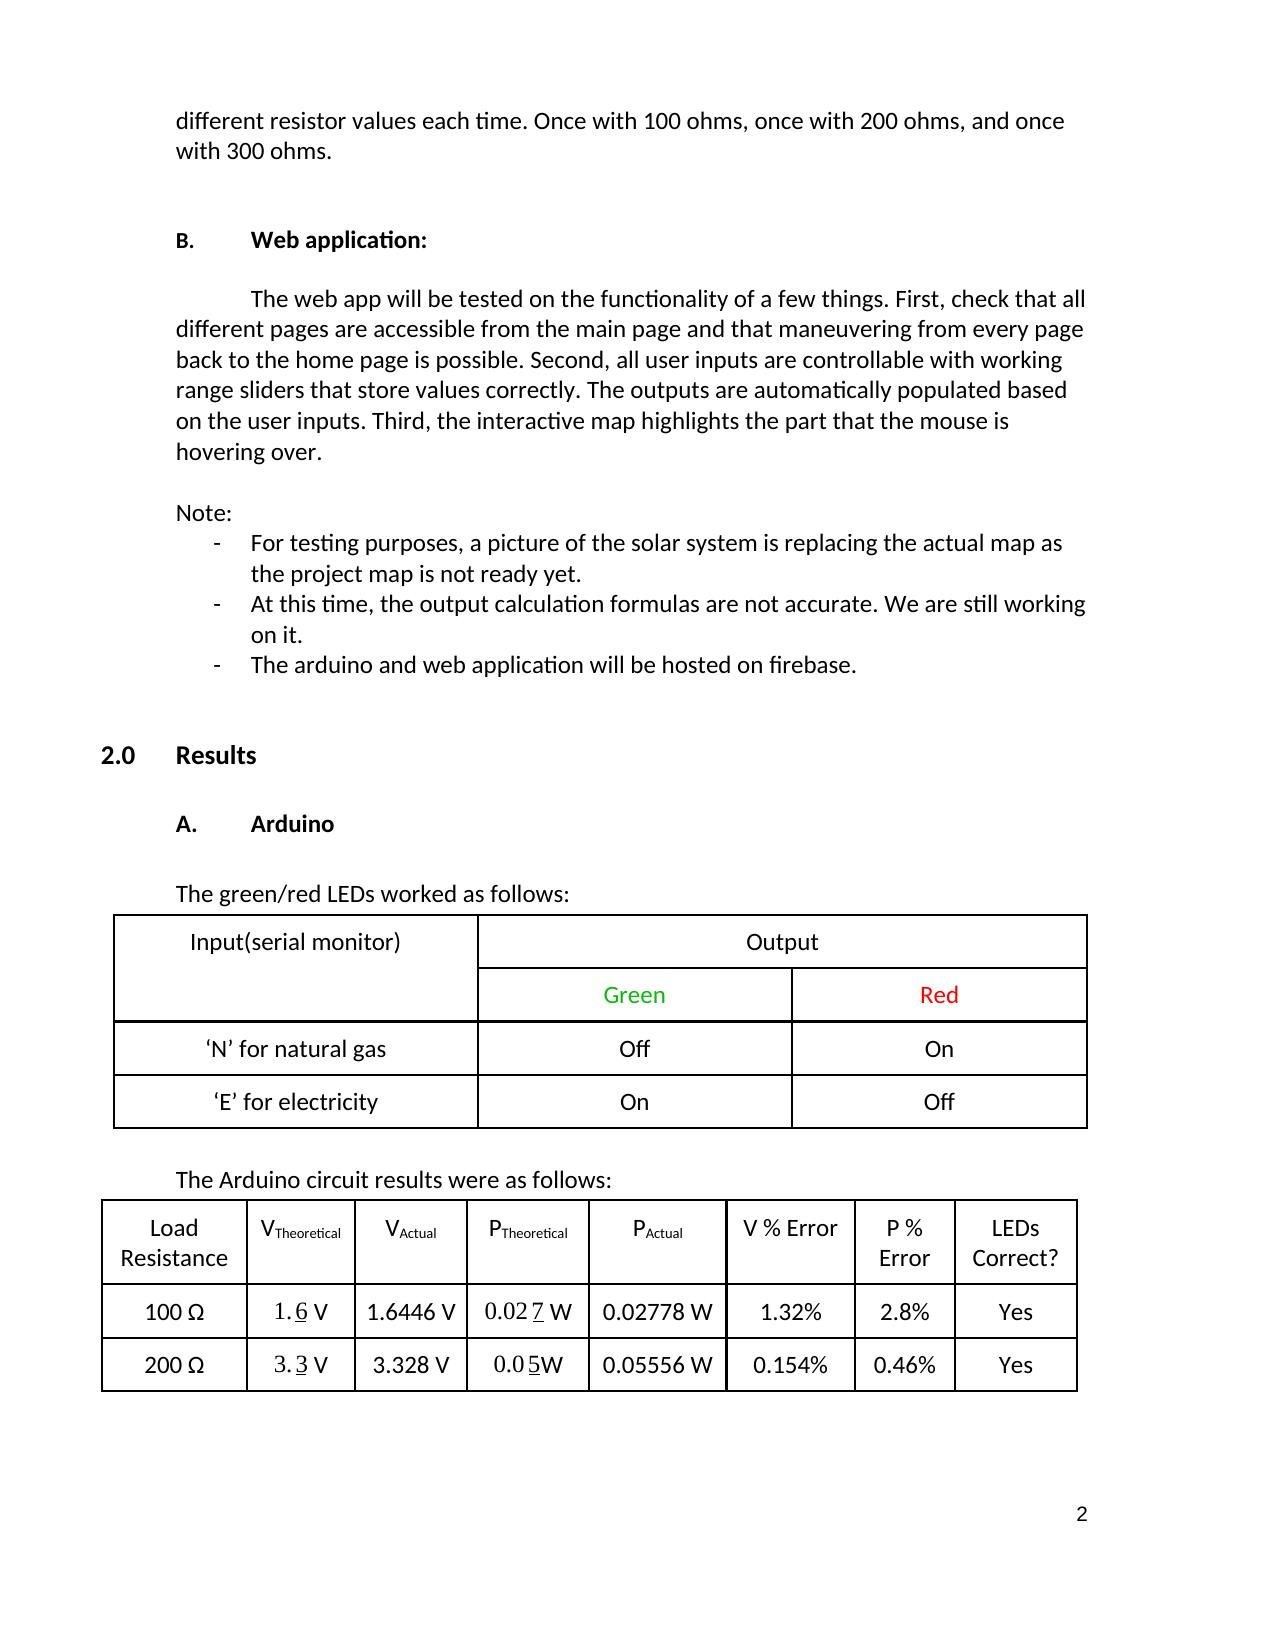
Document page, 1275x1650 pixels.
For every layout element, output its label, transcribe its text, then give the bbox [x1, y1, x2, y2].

table_cell V [248, 1285, 354, 1337]
table_cell 0.05556 W [590, 1339, 725, 1390]
table_cell 1.32% [728, 1285, 854, 1337]
table_cell 3.328 V [356, 1339, 466, 1390]
table_cell 200 Ω [103, 1339, 246, 1390]
text The green/red LEDs worked as follows: [101, 878, 1087, 909]
table_header VActual [356, 1201, 466, 1283]
table_cell Off [793, 1076, 1086, 1127]
table_header PTheoretical [468, 1201, 588, 1283]
table_cell On [793, 1023, 1086, 1074]
table_cell Off [479, 1023, 791, 1074]
list The arduino and web application will be hosted on firebase. [213, 649, 1087, 680]
table_cell Yes [956, 1285, 1076, 1337]
table_cell W [468, 1339, 588, 1390]
table_cell 100 Ω [103, 1285, 246, 1337]
table_cell 0.154% [728, 1339, 854, 1390]
table_header LEDs Correct? [956, 1201, 1076, 1283]
list At this time, the output calculation formulas are not accurate. We are still working on it. [213, 588, 1087, 649]
table_header P % Error [856, 1201, 954, 1283]
table_header VTheoretical [248, 1201, 354, 1283]
table_cell 0.46% [856, 1339, 954, 1390]
table_cell V [248, 1339, 354, 1390]
table_cell ‘E’ for electricity [115, 1076, 477, 1127]
text The Arduino circuit results were as follows: [101, 1164, 1087, 1195]
table_cell 2.8% [856, 1285, 954, 1337]
text A. Arduino [101, 808, 1087, 839]
table_cell 0.02778 W [590, 1285, 725, 1337]
list For testing purposes, a picture of the solar system is replacing the actual map as the project map is not ready yet. [213, 527, 1087, 588]
table_cell 1.6446 V [356, 1285, 466, 1337]
table_header V % Error [728, 1201, 854, 1283]
table_cell On [479, 1076, 791, 1127]
table_cell W [468, 1285, 588, 1337]
table_cell Red [793, 969, 1086, 1020]
text The web app will be tested on the functionality of a few things. First, check that all different pages are accessible from the main page and that maneuvering from every page back to the home page is possible. Second, all user inputs are controllable with working range sliders that store values correctly. The outputs are automatically populated based on the user inputs. Third, the interactive map highlights the part that the mouse is hovering over. [176, 283, 1087, 466]
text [176, 105, 1087, 166]
text Note: [176, 497, 1087, 527]
text 2.0 Results [101, 738, 1087, 771]
table_header Output [479, 916, 1086, 967]
table_cell Yes [956, 1339, 1076, 1390]
table_header Load Resistance [103, 1201, 246, 1283]
table_cell Green [479, 969, 791, 1020]
text B. Web application: [101, 224, 1087, 255]
table_cell ‘N’ for natural gas [115, 1023, 477, 1074]
table_header PActual [590, 1201, 725, 1283]
table_header Input(serial monitor) [115, 916, 477, 1020]
